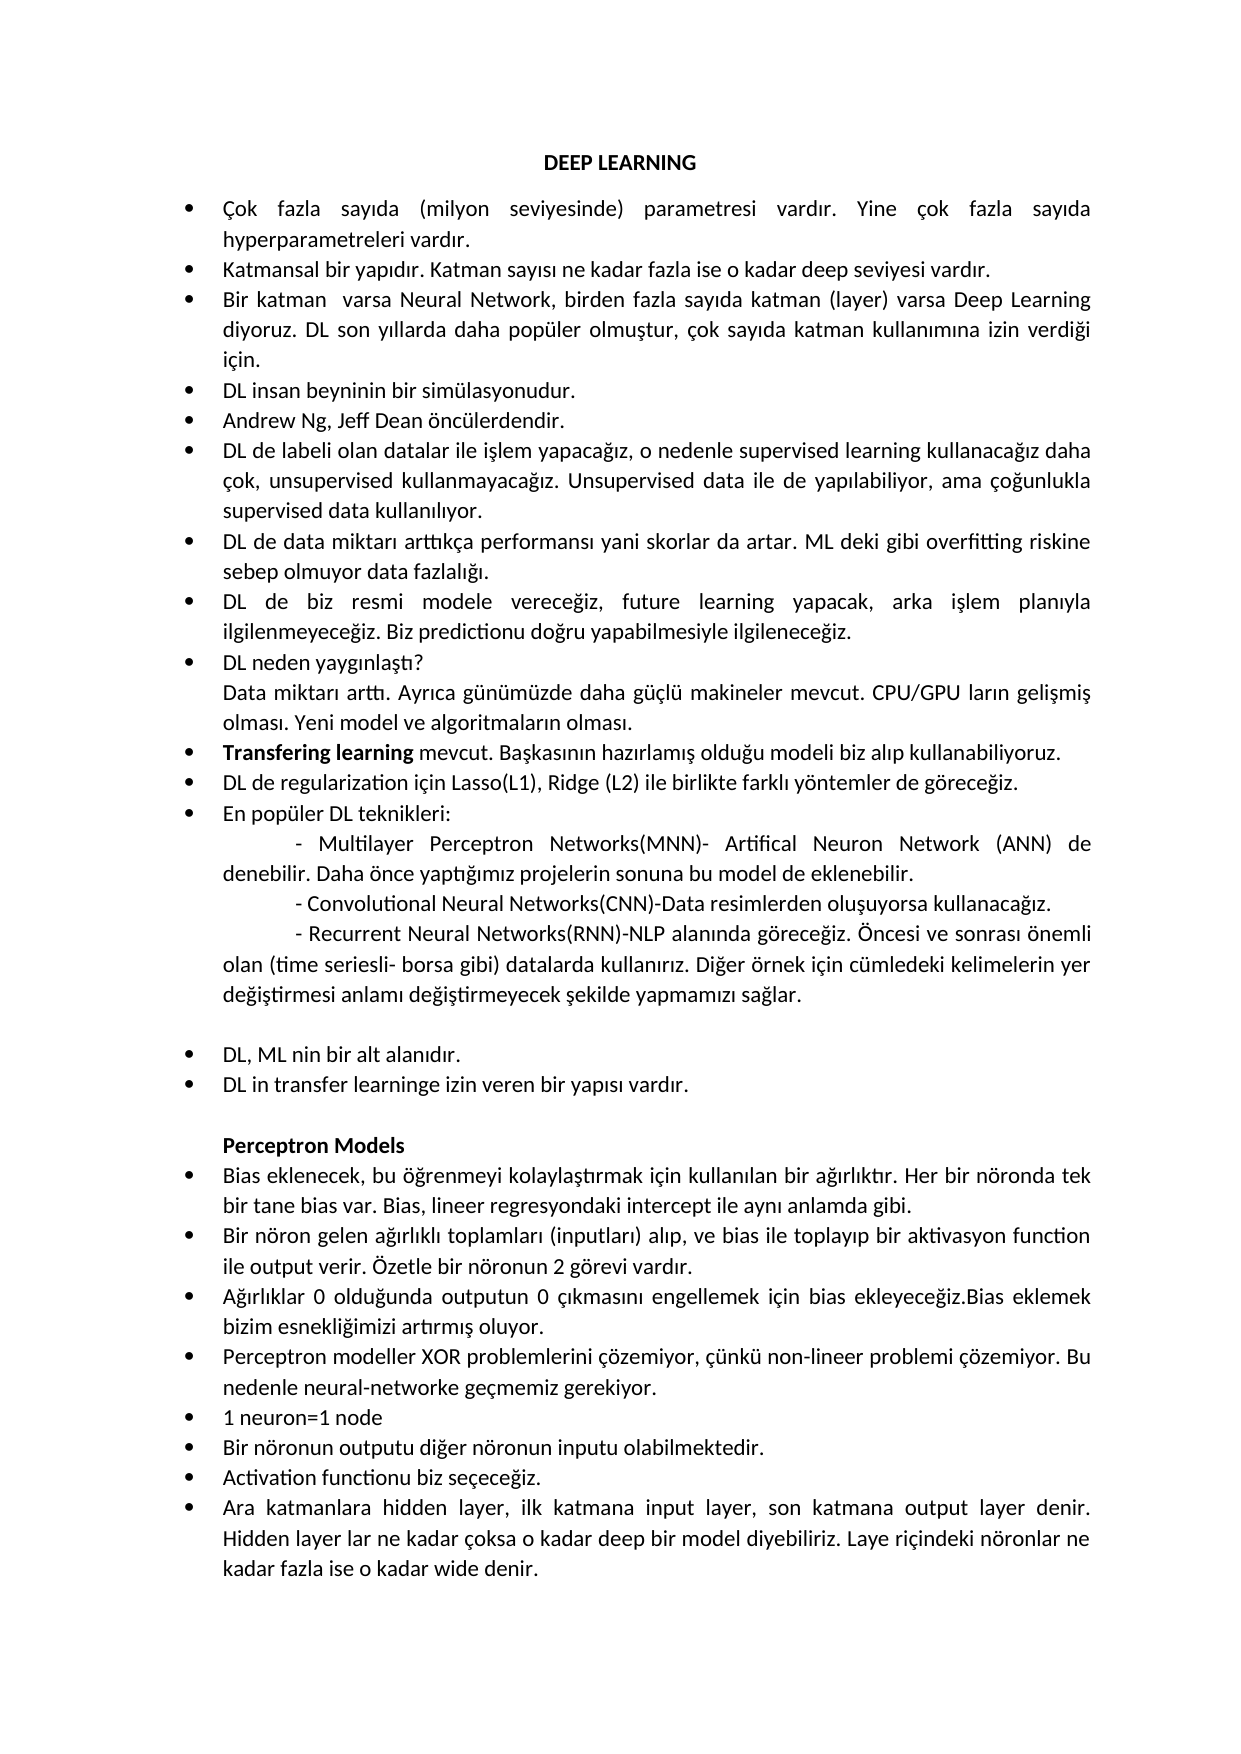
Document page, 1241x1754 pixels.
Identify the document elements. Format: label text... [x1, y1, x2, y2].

text DEEP LEARNING [148, 148, 1093, 176]
list DL de labeli olan datalar ile işlem yapacağız, o nedenle supervised learning kullanacağız daha çok, unsupervised kullanmayacağız. Unsupervised data ile de yapılabiliyor, ama çoğunlukla supervised data kullanılıyor. [185, 436, 1093, 524]
list Activation functionu biz seçeceğiz. [185, 1463, 1093, 1491]
list Andrew Ng, Jeff Dean öncülerdendir. [185, 406, 1093, 434]
list Ağırlıklar 0 olduğunda outputun 0 çıkmasını engellemek için bias ekleyeceğiz.Bias eklemek bizim esnekliğimizi artırmış oluyor. [185, 1282, 1093, 1340]
list Bir katman varsa Neural Network, birden fazla sayıda katman (layer) varsa Deep Learning diyoruz. DL son yıllarda daha popüler olmuştur, çok sayıda katman kullanımına izin verdiği için. [185, 285, 1093, 373]
list DL de regularization için Lasso(L1), Ridge (L2) ile birlikte farklı yöntemler de göreceğiz. [185, 768, 1093, 796]
list DL neden yaygınlaştı? [185, 648, 1093, 676]
list - Multilayer Perceptron Networks(MNN)- Artifical Neuron Network (ANN) de denebilir. Daha önce yaptığımız projelerin sonuna bu model de eklenebilir. [223, 829, 1093, 887]
list - Convolutional Neural Networks(CNN)-Data resimlerden oluşuyorsa kullanacağız. [223, 889, 1093, 917]
list En popüler DL teknikleri: [185, 799, 1093, 827]
list Bir nöronun outputu diğer nöronun inputu olabilmektedir. [185, 1433, 1093, 1461]
list Katmansal bir yapıdır. Katman sayısı ne kadar fazla ise o kadar deep seviyesi vardır. [185, 255, 1093, 283]
list DL de data miktarı arttıkça performansı yani skorlar da artar. ML deki gibi overfitting riskine sebep olmuyor data fazlalığı. [185, 527, 1093, 585]
list Çok fazla sayıda (milyon seviyesinde) parametresi vardır. Yine çok fazla sayıda hyperparametreleri vardır. [185, 194, 1093, 253]
list Data miktarı arttı. Ayrıca günümüzde daha güçlü makineler mevcut. CPU/GPU ların gelişmiş olması. Yeni model ve algoritmaların olması. [223, 678, 1093, 736]
list Perceptron Models [223, 1131, 1093, 1159]
list - Recurrent Neural Networks(RNN)-NLP alanında göreceğiz. Öncesi ve sonrası önemli olan (time seriesli- borsa gibi) datalarda kullanırız. Diğer örnek için cümledeki kelimelerin yer değiştirmesi anlamı değiştirmeyecek şekilde yapmamızı sağlar. [223, 919, 1093, 1008]
list DL insan beyninin bir simülasyonudur. [185, 376, 1093, 404]
list DL de biz resmi modele vereceğiz, future learning yapacak, arka işlem planıyla ilgilenmeyeceğiz. Biz predictionu doğru yapabilmesiyle ilgileneceğiz. [185, 587, 1093, 645]
list Bir nöron gelen ağırlıklı toplamları (inputları) alıp, ve bias ile toplayıp bir aktivasyon function ile output verir. Özetle bir nöronun 2 görevi vardır. [185, 1222, 1093, 1280]
list Bias eklenecek, bu öğrenmeyi kolaylaştırmak için kullanılan bir ağırlıktır. Her bir nöronda tek bir tane bias var. Bias, lineer regresyondaki intercept ile aynı anlamda gibi. [185, 1161, 1093, 1219]
list Transfering learning mevcut. Başkasının hazırlamış olduğu modeli biz alıp kullanabiliyoruz. [185, 738, 1093, 766]
list Perceptron modeller XOR problemlerini çözemiyor, çünkü non-lineer problemi çözemiyor. Bu nedenle neural-networke geçmemiz gerekiyor. [185, 1342, 1093, 1401]
list DL in transfer learninge izin veren bir yapısı vardır. [185, 1071, 1093, 1098]
list DL, ML nin bir alt alanıdır. [185, 1040, 1093, 1068]
list Ara katmanlara hidden layer, ilk katmana input layer, son katmana output layer denir. Hidden layer lar ne kadar çoksa o kadar deep bir model diyebiliriz. Laye riçindeki nöronlar ne kadar fazla ise o kadar wide denir. [185, 1493, 1093, 1582]
list 1 neuron=1 node [185, 1403, 1093, 1431]
